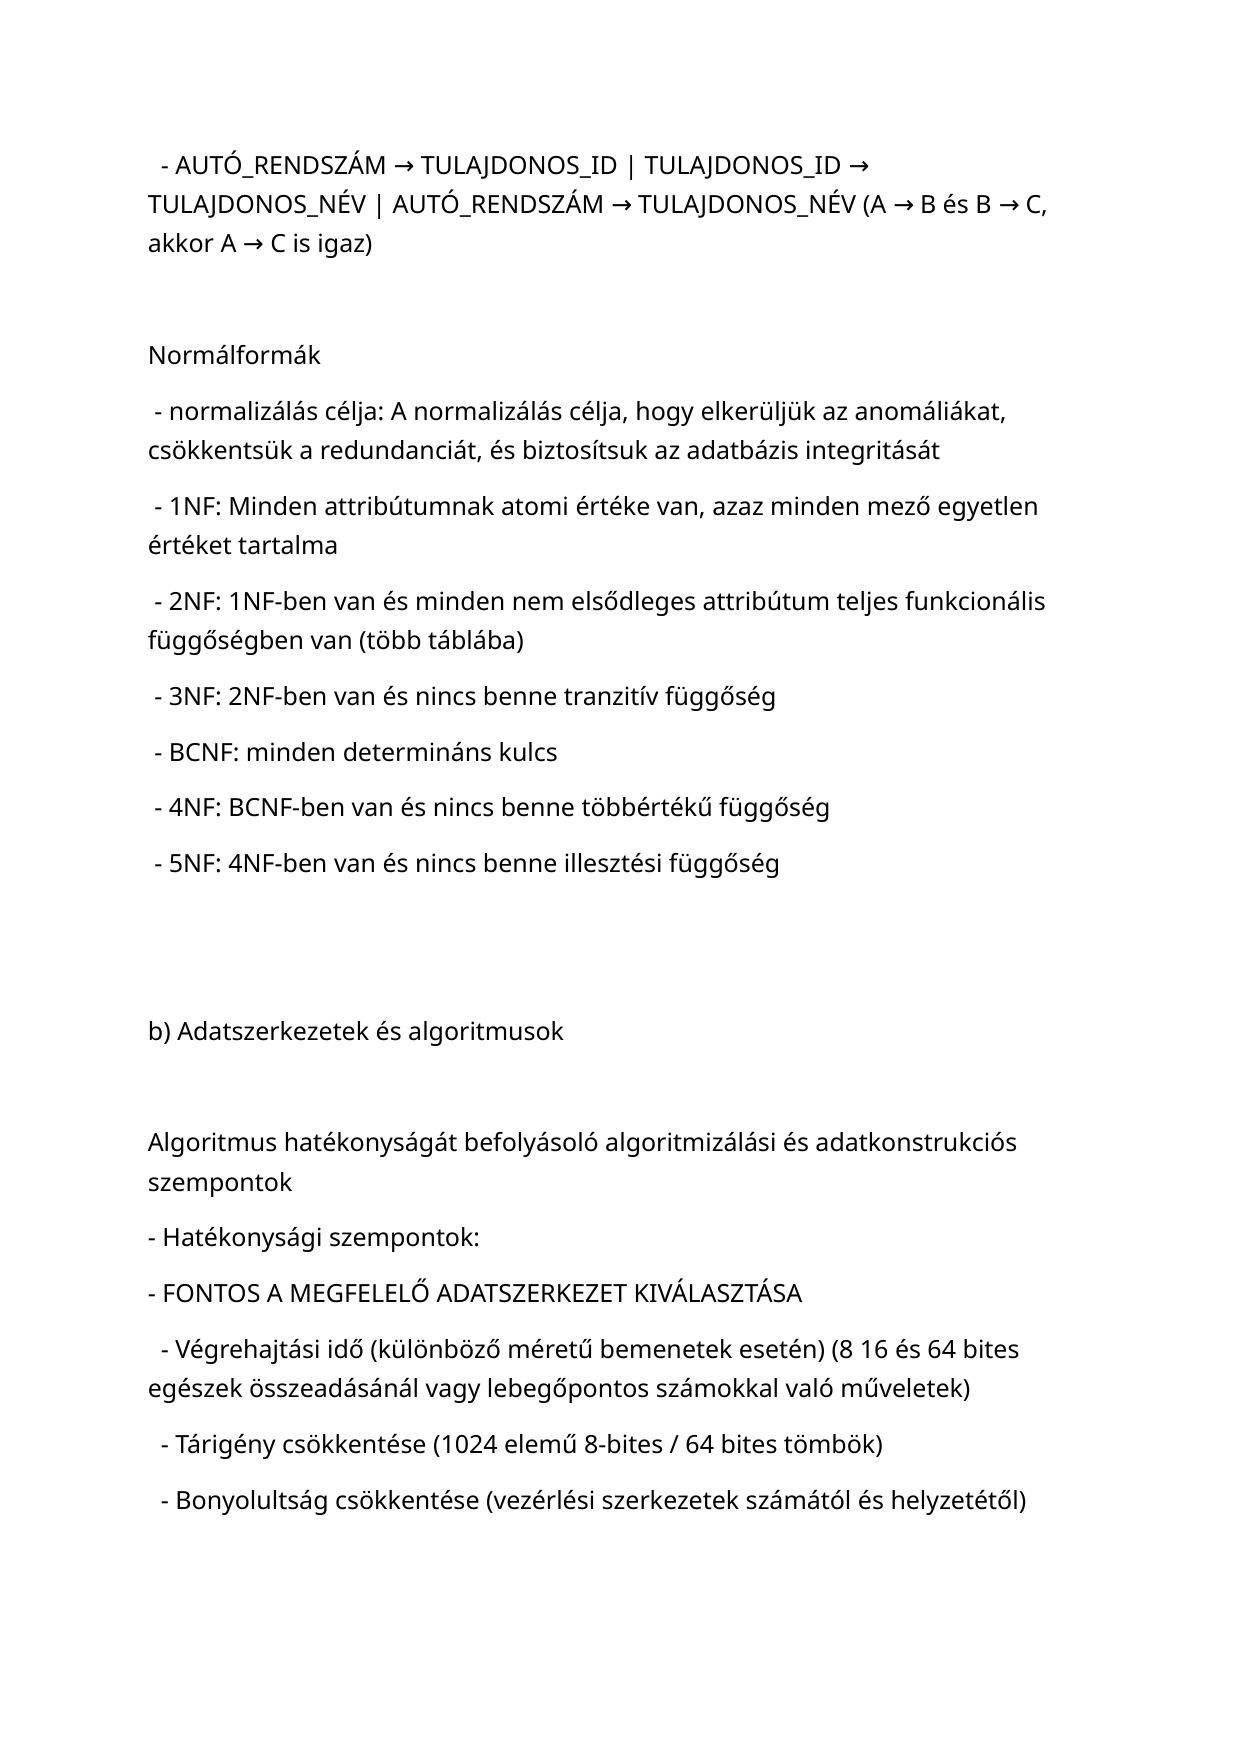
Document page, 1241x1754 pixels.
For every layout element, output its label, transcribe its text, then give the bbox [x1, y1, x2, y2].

text b) Adatszerkezetek és algoritmusok [148, 1013, 1093, 1047]
text - 5NF: 4NF-ben van és nincs benne illesztési függőség [148, 846, 1093, 880]
text - 2NF: 1NF-ben van és minden nem elsődleges attribútum teljes funkcionális függőségben van (több táblába) [148, 583, 1093, 657]
text - BCNF: minden determináns kulcs [148, 734, 1093, 768]
text - Végrehajtási idő (különböző méretű bemenetek esetén) (8 16 és 64 bites egészek összeadásánál vagy lebegőpontos számokkal való műveletek) [148, 1332, 1093, 1405]
text - 4NF: BCNF-ben van és nincs benne többértékű függőség [148, 790, 1093, 824]
text - normalizálás célja: A normalizálás célja, hogy elkerüljük az anomáliákat, csökkentsük a redundanciát, és biztosítsuk az adatbázis integritását [148, 393, 1093, 467]
text - Bonyolultság csökkentése (vezérlési szerkezetek számától és helyzetétől) [148, 1483, 1093, 1517]
text - 1NF: Minden attribútumnak atomi értéke van, azaz minden mező egyetlen értéket tartalma [148, 488, 1093, 562]
text - 3NF: 2NF-ben van és nincs benne tranzitív függőség [148, 678, 1093, 712]
text - Tárigény csökkentése (1024 elemű 8-bites / 64 bites tömbök) [148, 1427, 1093, 1461]
text Normálformák [148, 338, 1093, 372]
text - AUTÓ_RENDSZÁM → TULAJDONOS_ID | TULAJDONOS_ID → TULAJDONOS_NÉV | AUTÓ_RENDSZÁM → TULAJDONOS_NÉV (A → B és B → C, akkor A → C is igaz) [148, 148, 1093, 260]
text - Hatékonysági szempontok: [148, 1220, 1093, 1254]
text - FONTOS A MEGFELELŐ ADATSZERKEZET KIVÁLASZTÁSA [148, 1276, 1093, 1310]
text Algoritmus hatékonyságát befolyásoló algoritmizálási és adatkonstrukciós szempontok [148, 1125, 1093, 1198]
